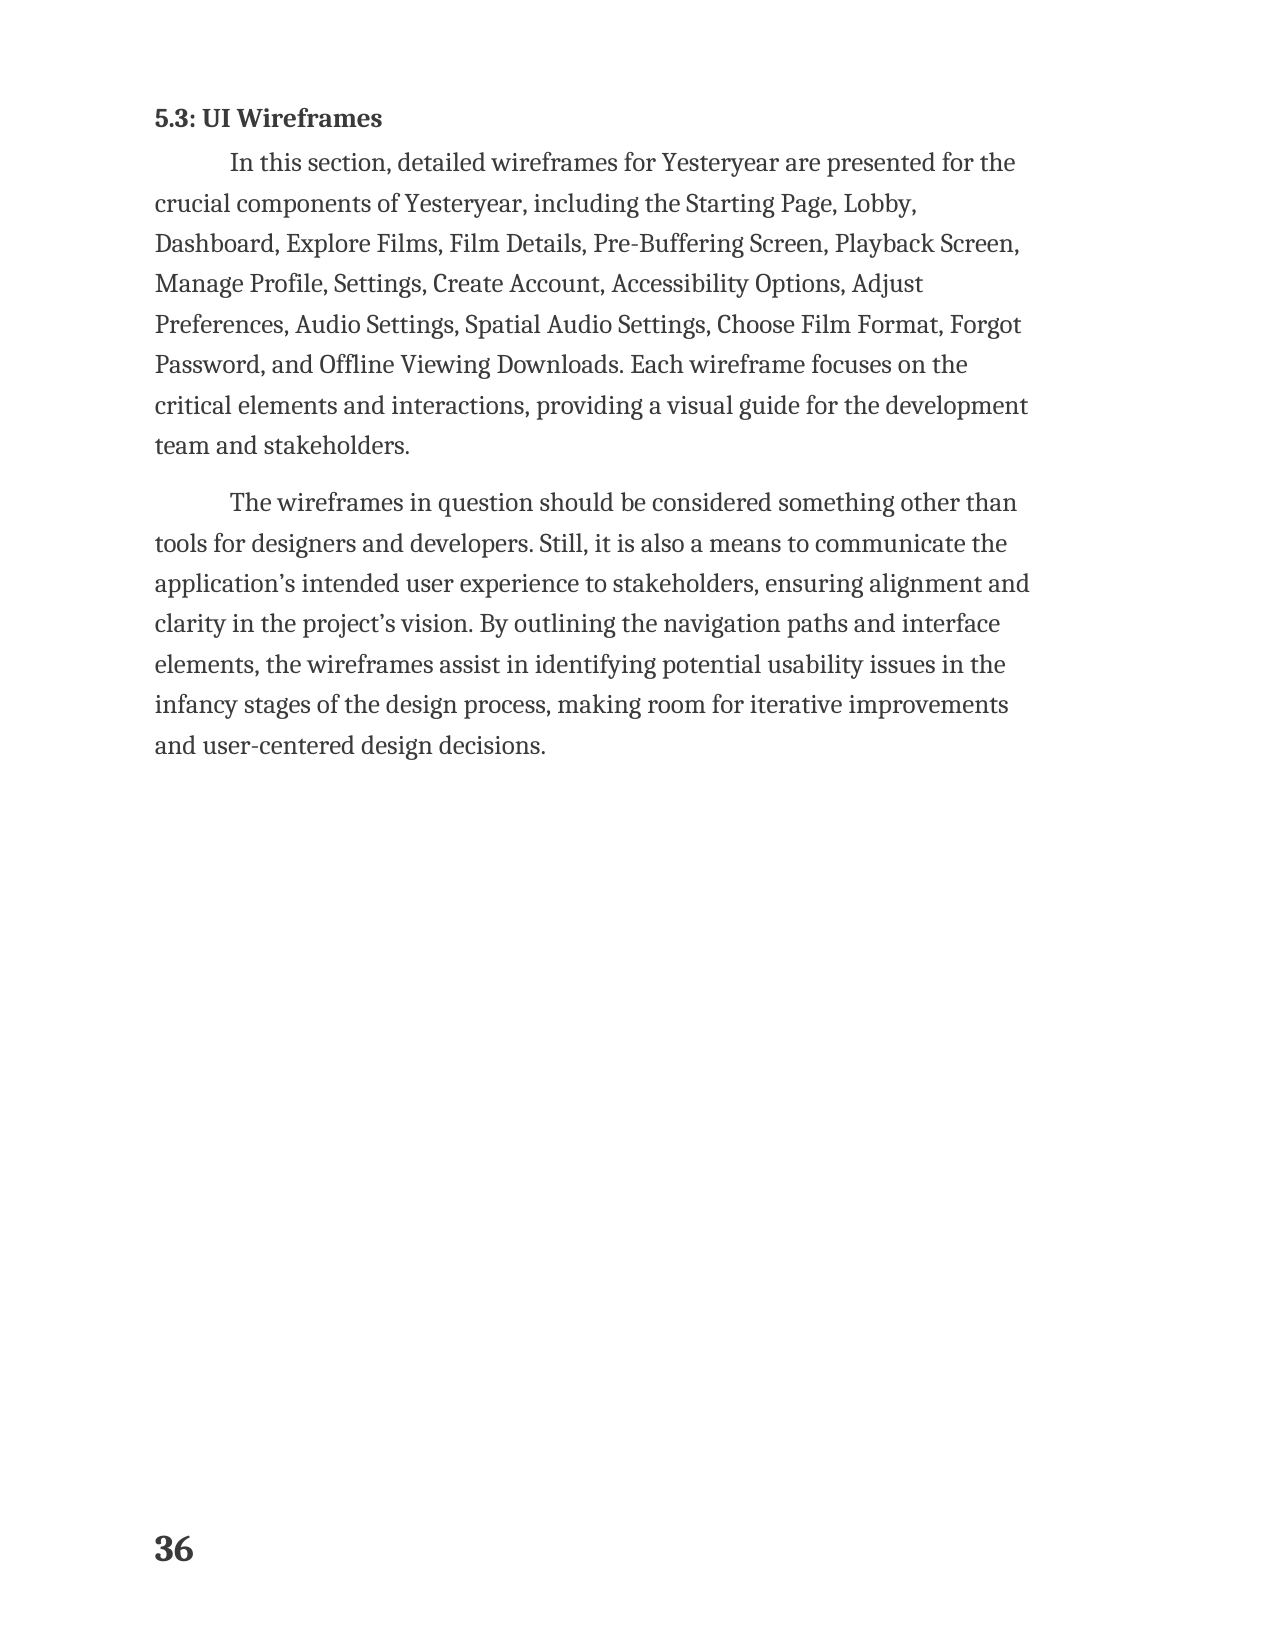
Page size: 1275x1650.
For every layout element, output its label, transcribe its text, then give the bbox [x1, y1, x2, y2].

text In this section, detailed wireframes for Yesteryear are presented for the crucial components of Yesteryear, including the Starting Page, Lobby, Dashboard, Explore Films, Film Details, Pre-Buffering Screen, Playback Screen, Manage Profile, Settings, Create Account, Accessibility Options, Adjust Preferences, Audio Settings, Spatial Audio Settings, Choose Film Format, Forgot Password, and Offline Viewing Downloads. Each wireframe focuses on the critical elements and interactions, providing a visual guide for the development team and stakeholders. [154, 147, 1048, 461]
text The wireframes in question should be considered something other than tools for designers and developers. Still, it is also a means to communicate the application’s intended user experience to stakeholders, ensuring alignment and clarity in the project’s vision. By outlining the navigation paths and interface elements, the wireframes assist in identifying potential usability issues in the infancy stages of the design process, making room for iterative improvements and user-centered design decisions. [154, 487, 1048, 761]
subtitle 5.3: UI Wireframes [154, 103, 1048, 135]
